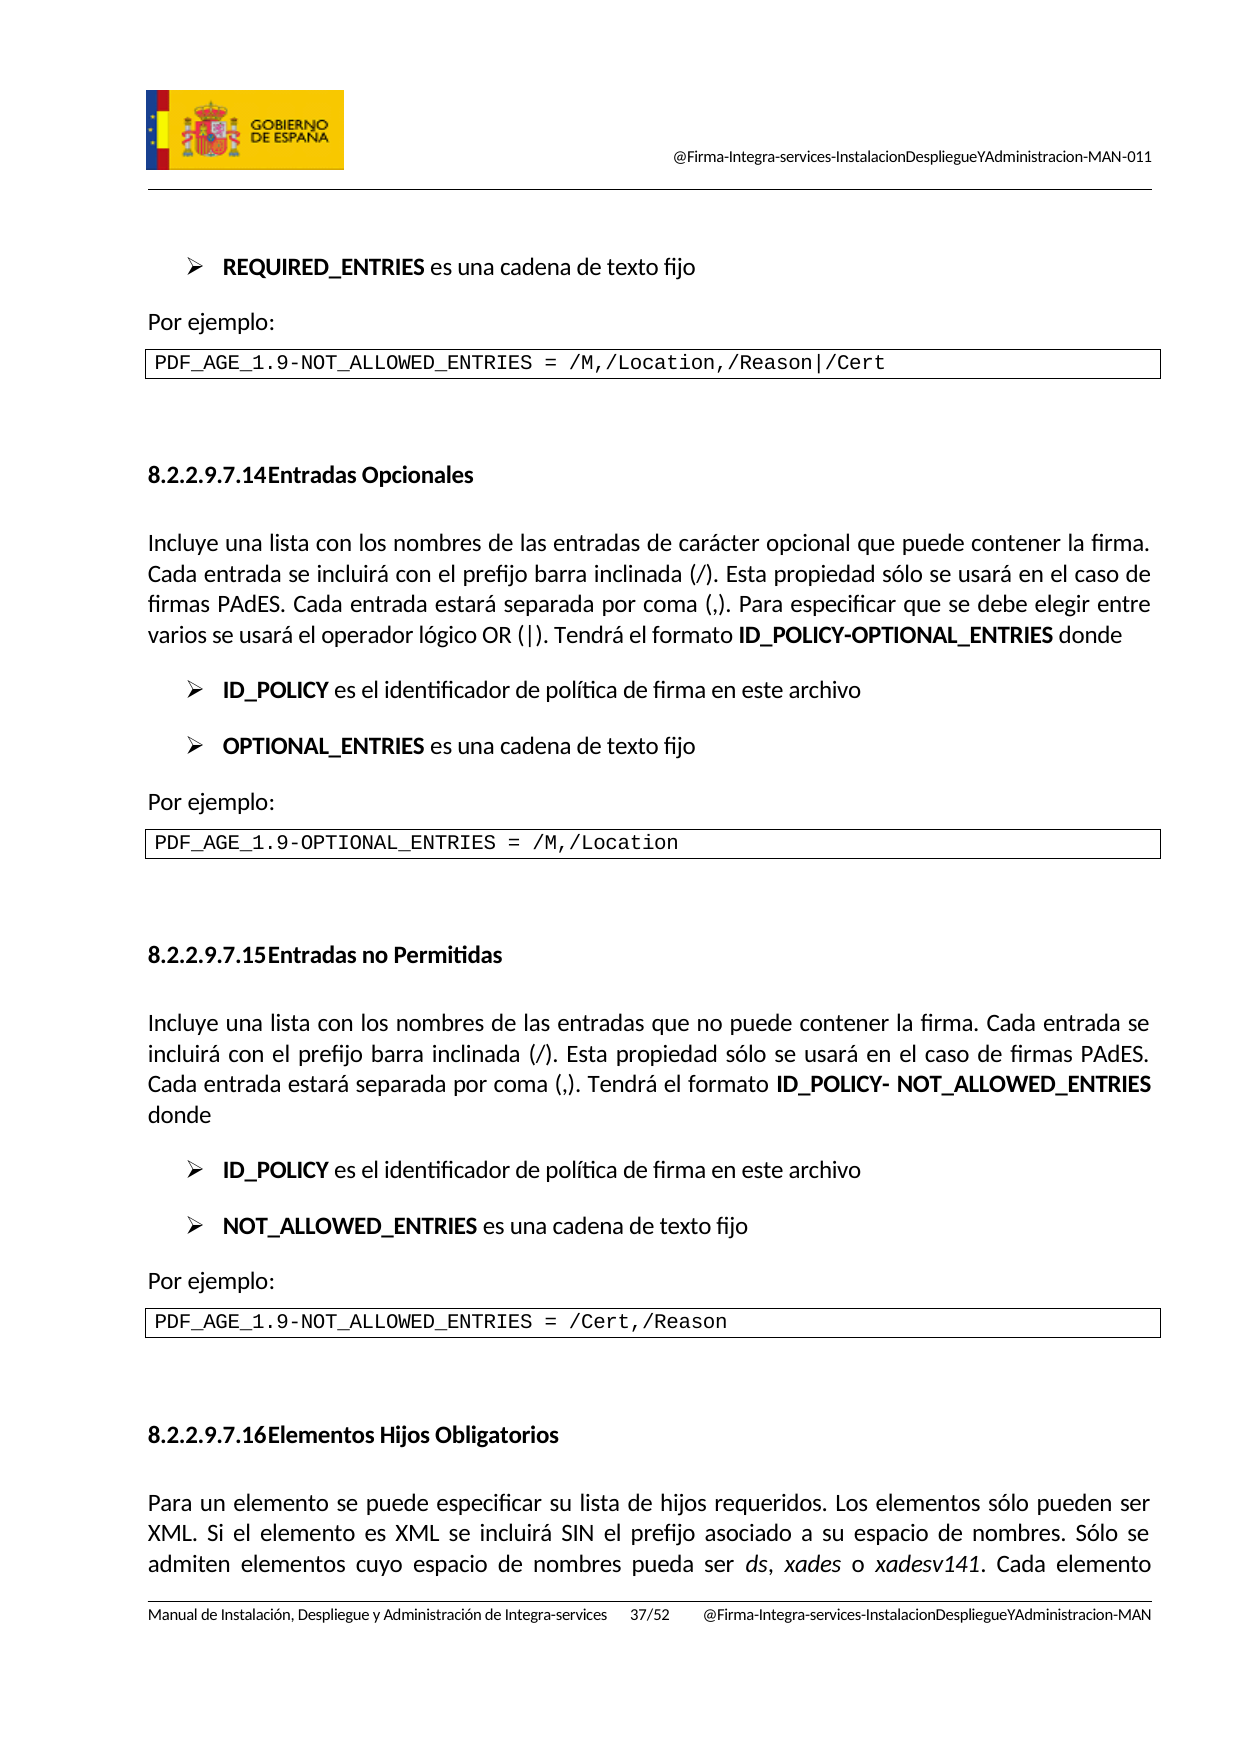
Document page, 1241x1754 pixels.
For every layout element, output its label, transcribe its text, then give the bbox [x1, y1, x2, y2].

list OPTIONAL_ENTRIES es una cadena de texto fijo [185, 730, 1152, 761]
text Por ejemplo: [148, 306, 1152, 337]
text PDF_AGE_1.9-NOT_ALLOWED_ENTRIES = /M,/Location,/Reason|/Cert [146, 350, 1160, 378]
list REQUIRED_ENTRIES es una cadena de texto fijo [185, 251, 1152, 281]
subtitle Entradas no Permitidas [148, 939, 1152, 970]
subtitle Elementos Hijos Obligatorios [148, 1419, 1152, 1449]
list NOT_ALLOWED_ENTRIES es una cadena de texto fijo [185, 1210, 1152, 1240]
text PDF_AGE_1.9-NOT_ALLOWED_ENTRIES = /Cert,/Reason [146, 1309, 1160, 1337]
picture [146, 90, 344, 170]
list ID_POLICY es el identificador de política de firma en este archivo [185, 675, 1152, 705]
subtitle Entradas Opcionales [148, 459, 1152, 490]
text Incluye una lista con los nombres de las entradas que no puede contener la firma. Cada entrada se incluirá con el prefijo barra inclinada (/). Esta propiedad sólo se usará en el caso de firmas PAdES. Cada entrada estará separada por coma (,). Tendrá el formato ID_POLICY- NOT_ALLOWED_ENTRIES donde [148, 1007, 1152, 1129]
text Por ejemplo: [148, 786, 1152, 816]
text PDF_AGE_1.9-OPTIONAL_ENTRIES = /M,/Location [146, 830, 1160, 858]
text Incluye una lista con los nombres de las entradas de carácter opcional que puede contener la firma. Cada entrada se incluirá con el prefijo barra inclinada (/). Esta propiedad sólo se usará en el caso de firmas PAdES. Cada entrada estará separada por coma (,). Para especificar que se debe elegir entre varios se usará el operador lógico OR (|). Tendrá el formato ID_POLICY-OPTIONAL_ENTRIES donde [148, 528, 1152, 650]
list ID_POLICY es el identificador de política de firma en este archivo [185, 1154, 1152, 1185]
text Por ejemplo: [148, 1265, 1152, 1296]
